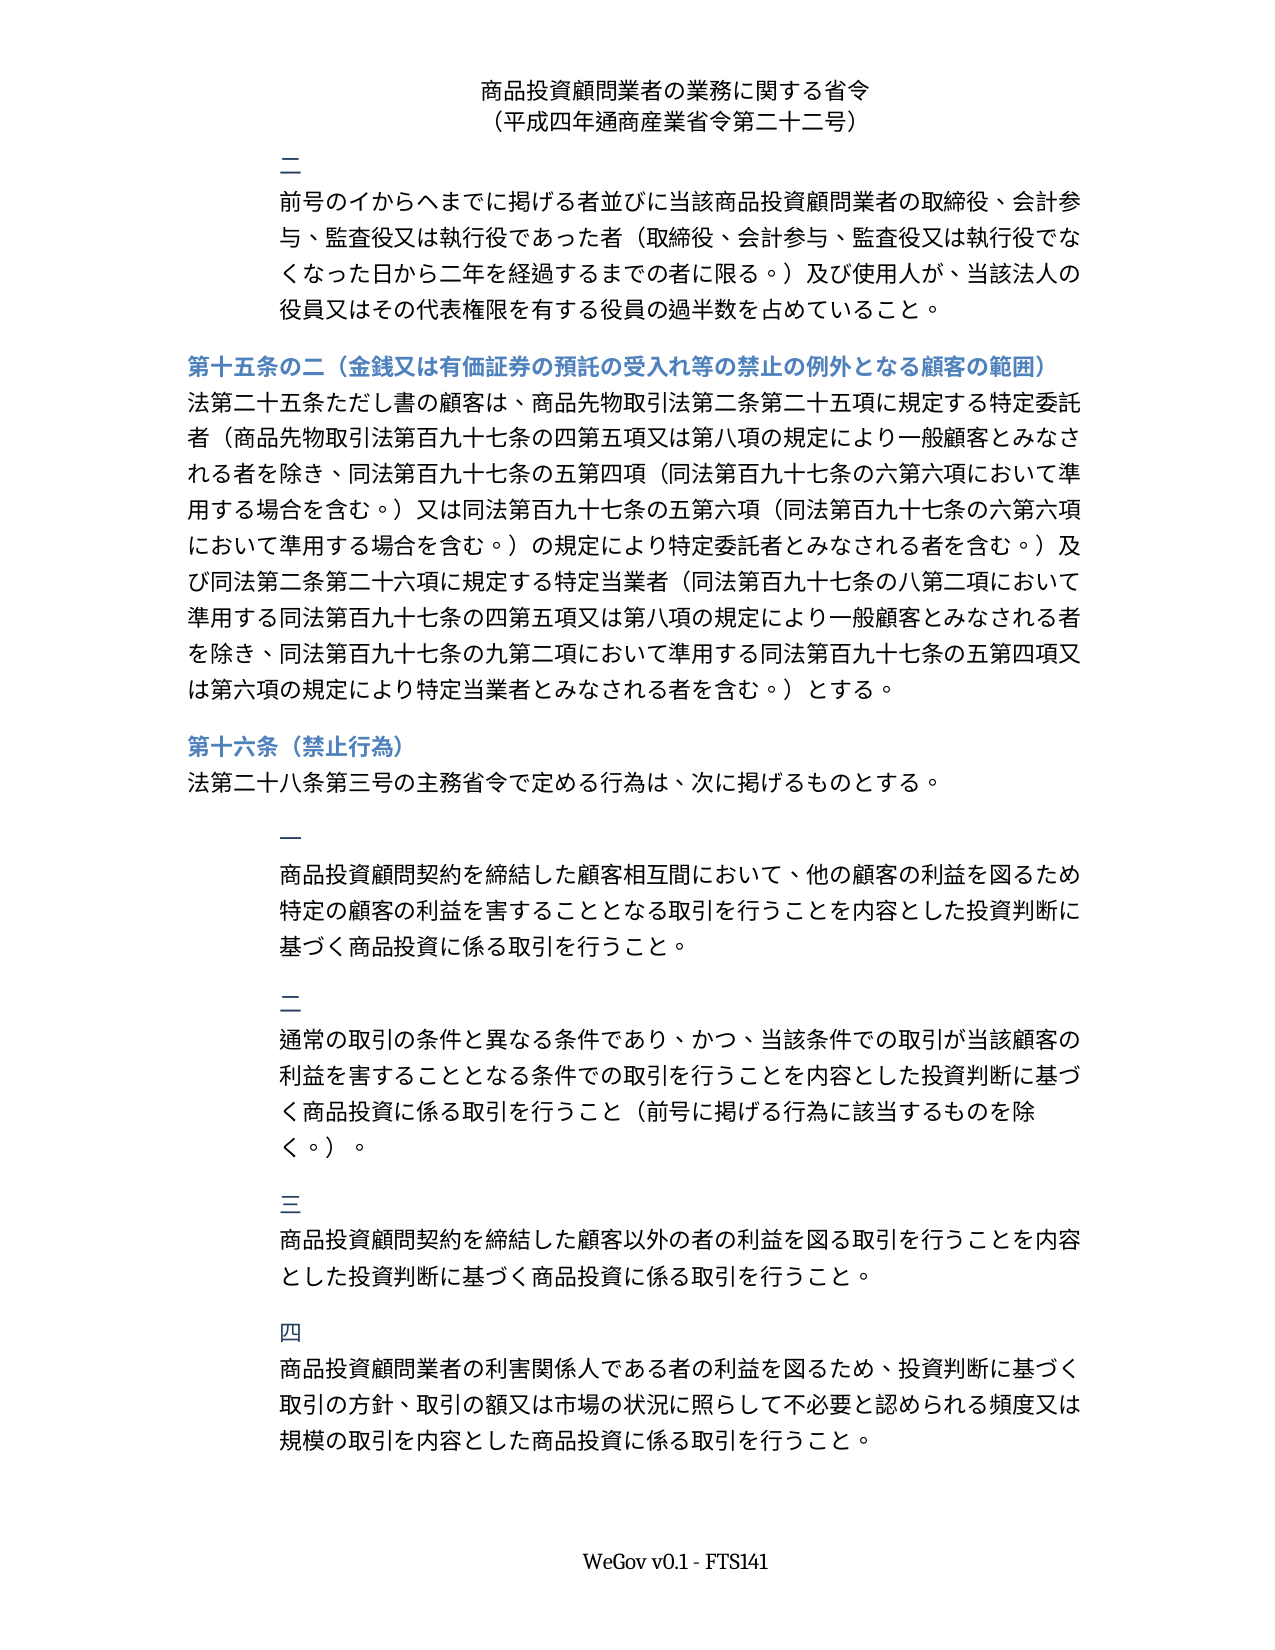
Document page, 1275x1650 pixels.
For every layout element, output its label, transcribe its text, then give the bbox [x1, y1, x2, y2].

subtitle 三 [279, 1188, 1087, 1220]
text 商品投資顧問業者の利害関係人である者の利益を図るため、投資判断に基づく取引の方針、取引の額又は市場の状況に照らして不必要と認められる頻度又は規模の取引を内容とした商品投資に係る取引を行うこと。 [279, 1353, 1087, 1456]
subtitle 第十六条（禁止行為） [187, 731, 1087, 762]
text 前号のイからヘまでに掲げる者並びに当該商品投資顧問業者の取締役、会計参与、監査役又は執行役であった者（取締役、会計参与、監査役又は執行役でなくなった日から二年を経過するまでの者に限る。）及び使用人が、当該法人の役員又はその代表権限を有する役員の過半数を占めていること。 [279, 186, 1087, 325]
text 商品投資顧問契約を締結した顧客相互間において、他の顧客の利益を図るため特定の顧客の利益を害することとなる取引を行うことを内容とした投資判断に基づく商品投資に係る取引を行うこと。 [279, 859, 1087, 962]
subtitle 二 [279, 150, 1087, 181]
subtitle 四 [279, 1317, 1087, 1348]
text 法第二十八条第三号の主務省令で定める行為は、次に掲げるものとする。 [187, 767, 1087, 798]
text 商品投資顧問契約を締結した顧客以外の者の利益を図る取引を行うことを内容とした投資判断に基づく商品投資に係る取引を行うこと。 [279, 1224, 1087, 1292]
subtitle 二 [279, 988, 1087, 1019]
subtitle 第十五条の二（金銭又は有価証券の預託の受入れ等の禁止の例外となる顧客の範囲） [187, 351, 1087, 382]
subtitle 一 [279, 823, 1087, 855]
text 通常の取引の条件と異なる条件であり、かつ、当該条件での取引が当該顧客の利益を害することとなる条件での取引を行うことを内容とした投資判断に基づく商品投資に係る取引を行うこと（前号に掲げる行為に該当するものを除く。）。 [279, 1024, 1087, 1163]
